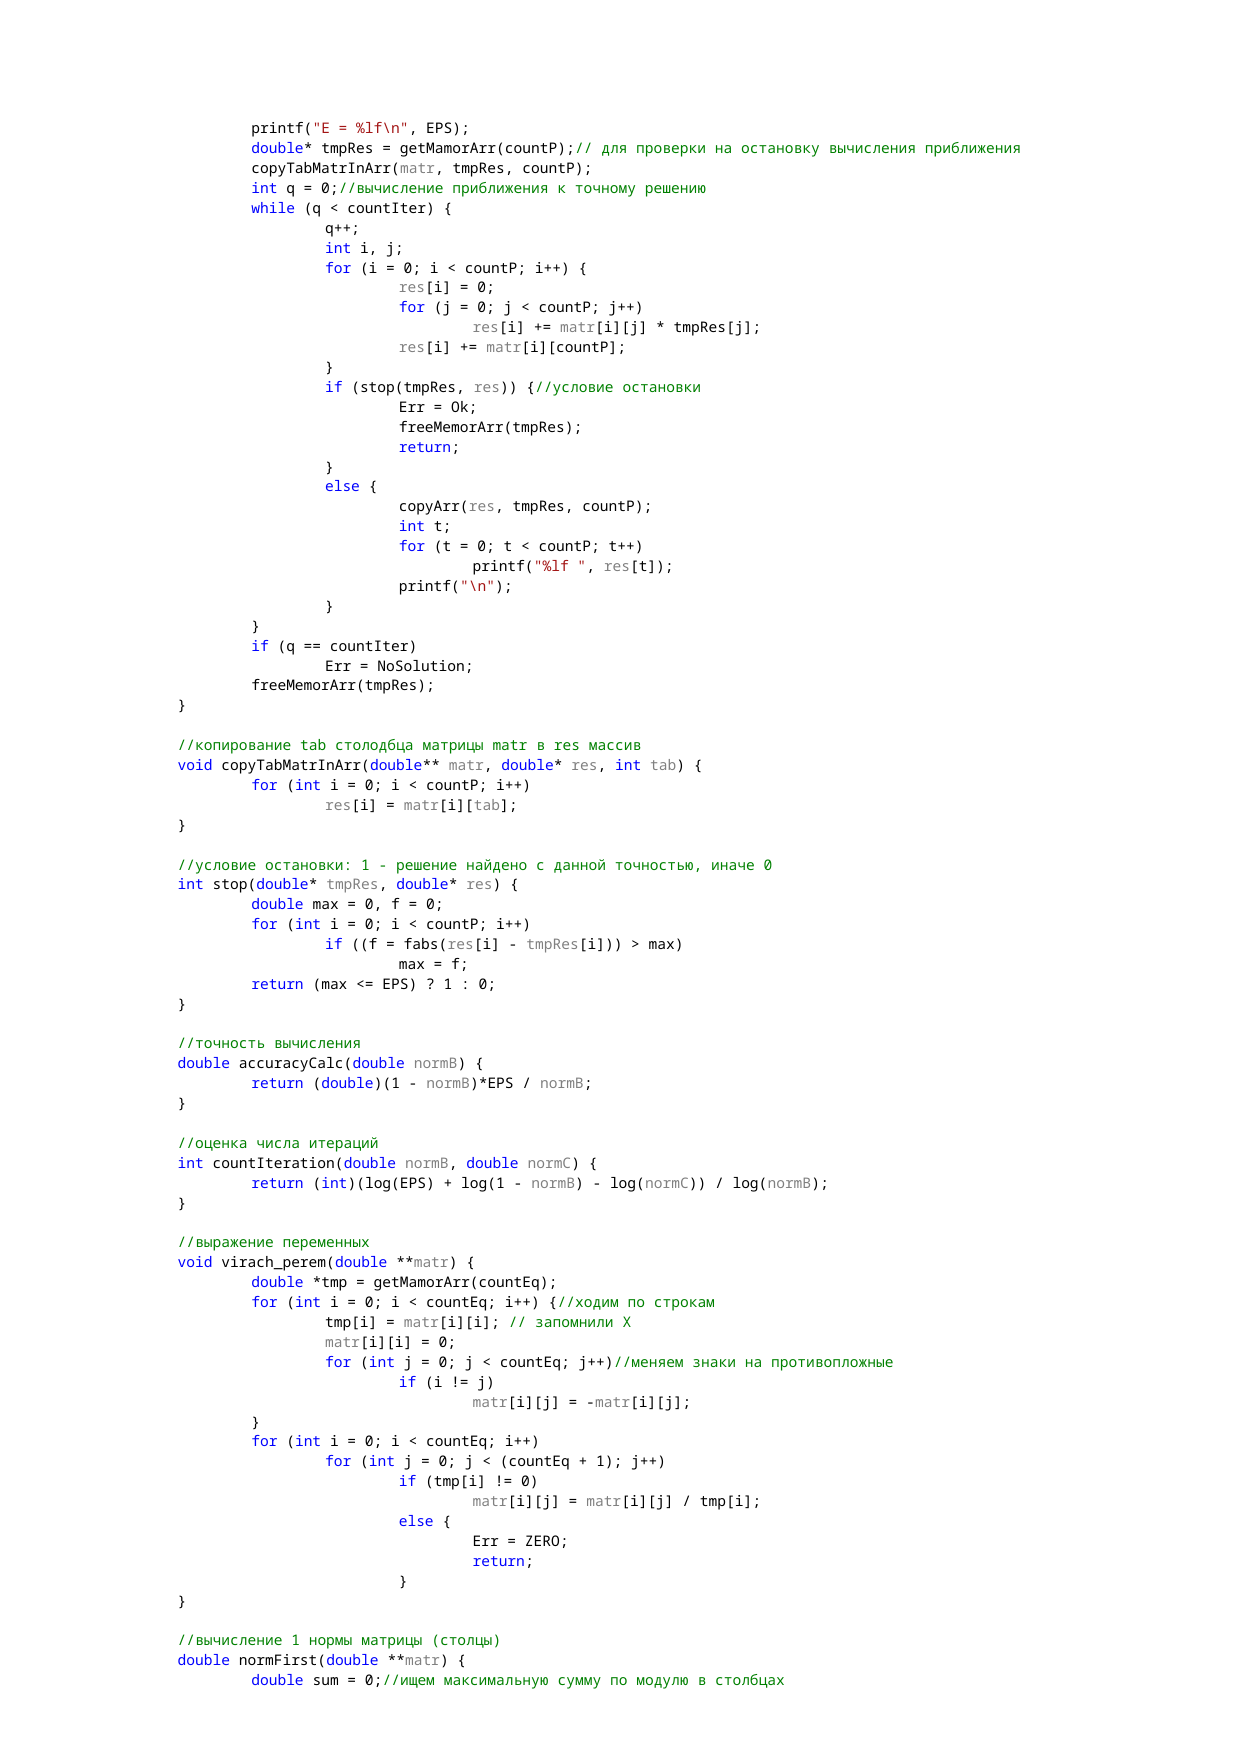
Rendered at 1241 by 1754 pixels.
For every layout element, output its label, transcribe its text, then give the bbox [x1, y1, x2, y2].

text return (max <= EPS) ? 1 : 0; [177, 974, 1152, 993]
text //условие остановки: 1 - решение найдено с данной точностью, иначе 0 [177, 854, 1152, 874]
text } [177, 1411, 1152, 1431]
text double max = 0, f = 0; [177, 894, 1152, 914]
text int stop(double* tmpRes, double* res) { [177, 874, 1152, 894]
text res[i] = 0; [177, 277, 1152, 297]
text } [177, 993, 1152, 1013]
text } [177, 1093, 1152, 1113]
text matr[i][i] = 0; [177, 1332, 1152, 1352]
text printf("\n"); [177, 576, 1152, 596]
text while (q < countIter) { [177, 198, 1152, 218]
text //оценка числа итераций [177, 1133, 1152, 1153]
text //выражение переменных [177, 1232, 1152, 1252]
text } [177, 1590, 1152, 1610]
text res[i] += matr[i][countP]; [177, 337, 1152, 357]
text for (int j = 0; j < countEq; j++)//меняем знаки на противопложные [177, 1352, 1152, 1372]
text } [177, 814, 1152, 834]
text //вычисление 1 нормы матрицы (столцы) [177, 1630, 1152, 1650]
text } [177, 596, 1152, 616]
text matr[i][j] = -matr[i][j]; [177, 1391, 1152, 1411]
text for (int i = 0; i < countEq; i++) [177, 1431, 1152, 1451]
text copyArr(res, tmpRes, countP); [177, 496, 1152, 516]
text Err = ZERO; [177, 1531, 1152, 1551]
text res[i] += matr[i][j] * tmpRes[j]; [177, 317, 1152, 337]
text return (double)(1 - normB)*EPS / normB; [177, 1073, 1152, 1093]
text //копирование tab столодбца матрицы matr в res массив [177, 735, 1152, 755]
text return; [177, 1551, 1152, 1571]
text for (int i = 0; i < countP; i++) [177, 775, 1152, 794]
text int t; [177, 516, 1152, 536]
text if (q == countIter) [177, 635, 1152, 655]
text double sum = 0;//ищем максимальную сумму по модулю в столбцах [177, 1670, 1152, 1690]
text printf("%lf ", res[t]); [177, 556, 1152, 576]
text for (j = 0; j < countP; j++) [177, 297, 1152, 317]
text //точность вычисления [177, 1033, 1152, 1053]
text q++; [177, 218, 1152, 237]
text int i, j; [177, 237, 1152, 257]
text for (t = 0; t < countP; t++) [177, 536, 1152, 556]
text for (i = 0; i < countP; i++) { [177, 257, 1152, 277]
text } [177, 1192, 1152, 1212]
text printf("E = %lf\n", EPS); [177, 118, 1152, 138]
text void virach_perem(double **matr) { [177, 1252, 1152, 1272]
text Err = NoSolution; [177, 655, 1152, 675]
text for (int i = 0; i < countP; i++) [177, 914, 1152, 934]
text return (int)(log(EPS) + log(1 - normB) - log(normC)) / log(normB); [177, 1173, 1152, 1192]
text } [177, 695, 1152, 715]
text } [177, 1571, 1152, 1590]
text tmp[i] = matr[i][i]; // запомнили X [177, 1312, 1152, 1332]
text freeMemorArr(tmpRes); [177, 417, 1152, 436]
text copyTabMatrInArr(matr, tmpRes, countP); [177, 158, 1152, 178]
text if (i != j) [177, 1372, 1152, 1391]
text } [177, 357, 1152, 377]
text double *tmp = getMamorArr(countEq); [177, 1272, 1152, 1292]
text int q = 0;//вычисление приближения к точному решению [177, 178, 1152, 198]
text void copyTabMatrInArr(double** matr, double* res, int tab) { [177, 755, 1152, 775]
text } [177, 616, 1152, 635]
text int countIteration(double normB, double normC) { [177, 1153, 1152, 1173]
text max = f; [177, 954, 1152, 974]
text freeMemorArr(tmpRes); [177, 675, 1152, 695]
text for (int i = 0; i < countEq; i++) {//ходим по строкам [177, 1292, 1152, 1312]
text double* tmpRes = getMamorArr(countP);// для проверки на остановку вычисления приближения [177, 138, 1152, 158]
text matr[i][j] = matr[i][j] / tmp[i]; [177, 1491, 1152, 1511]
text for (int j = 0; j < (countEq + 1); j++) [177, 1451, 1152, 1471]
text Err = Ok; [177, 397, 1152, 417]
text double normFirst(double **matr) { [177, 1650, 1152, 1670]
text if (tmp[i] != 0) [177, 1471, 1152, 1491]
text else { [177, 476, 1152, 496]
text if (stop(tmpRes, res)) {//условие остановки [177, 377, 1152, 397]
text double accuracyCalc(double normB) { [177, 1053, 1152, 1073]
text return; [177, 436, 1152, 456]
text } [177, 456, 1152, 476]
text res[i] = matr[i][tab]; [177, 794, 1152, 814]
text if ((f = fabs(res[i] - tmpRes[i])) > max) [177, 934, 1152, 954]
text else { [177, 1511, 1152, 1531]
